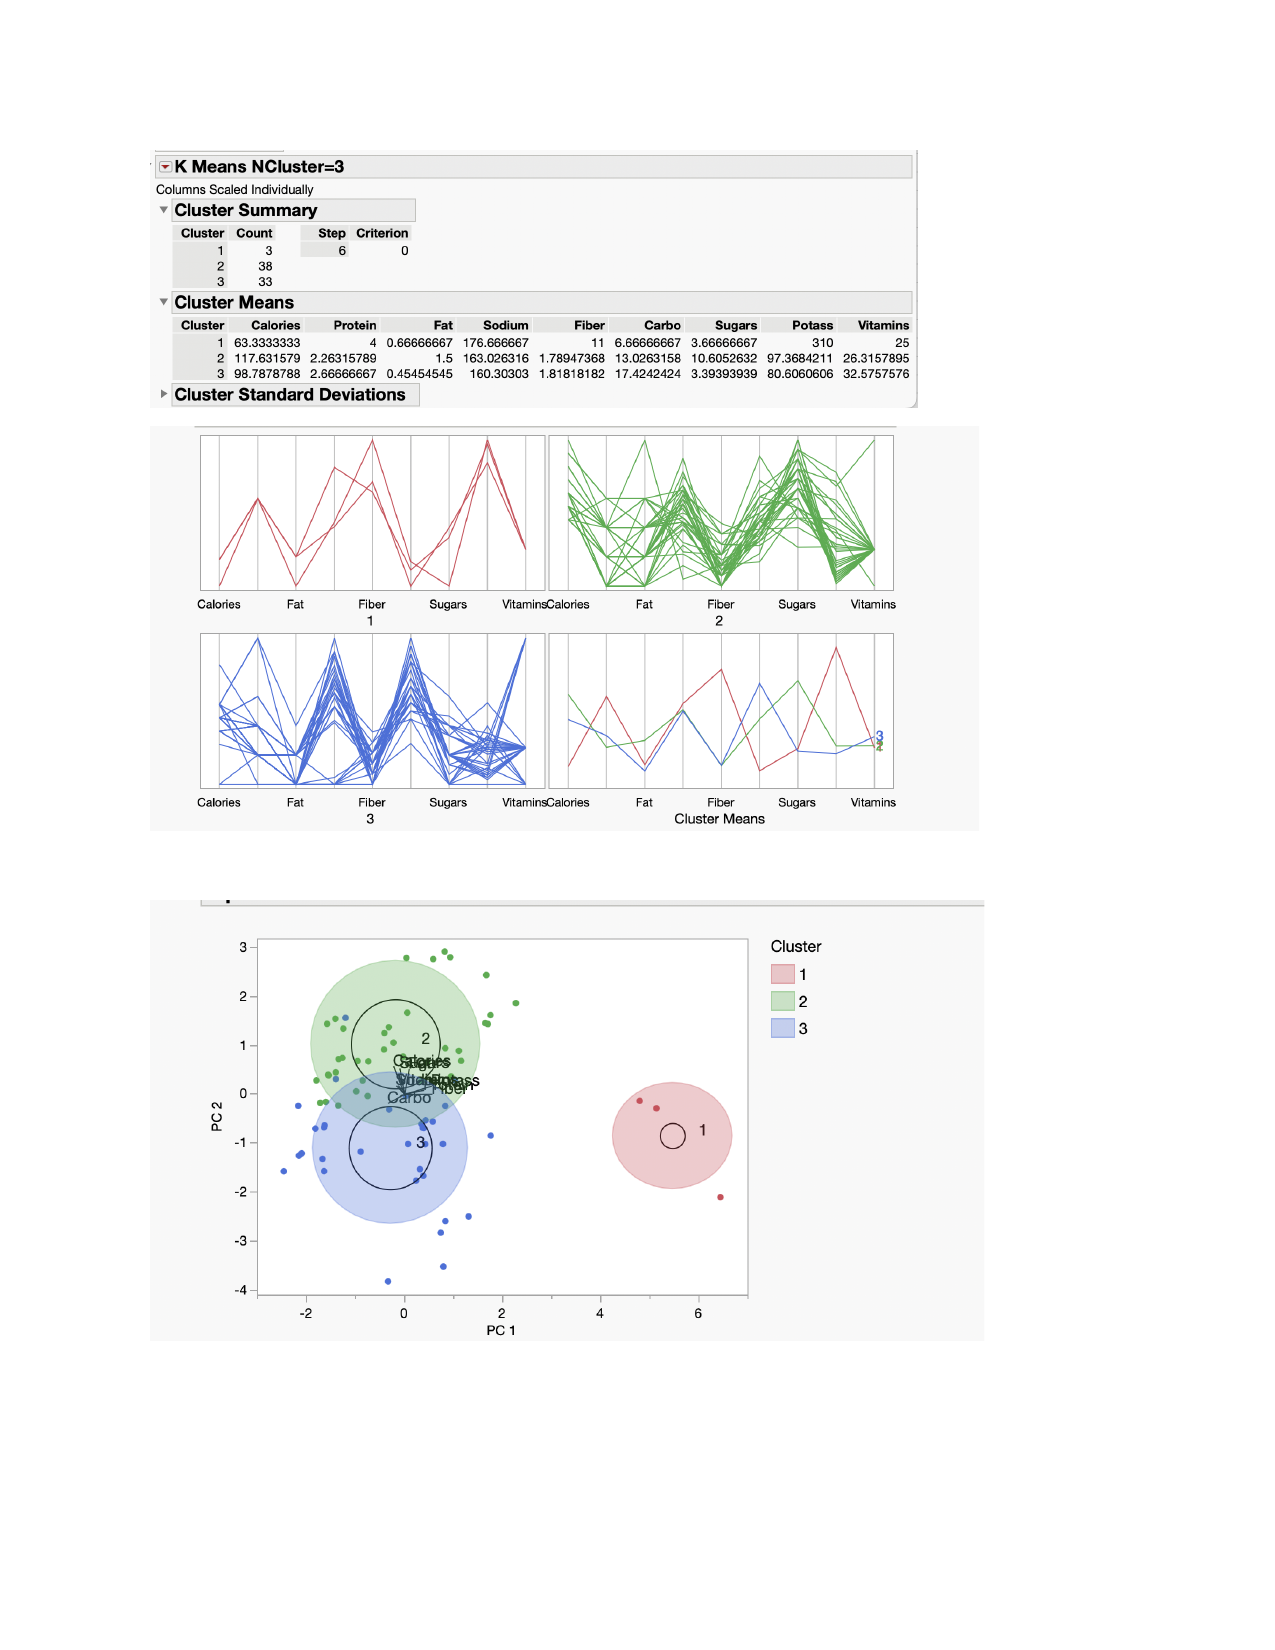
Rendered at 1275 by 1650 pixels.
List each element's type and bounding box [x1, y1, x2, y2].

picture [150, 150, 918, 408]
picture [150, 426, 980, 831]
picture [150, 900, 985, 1341]
